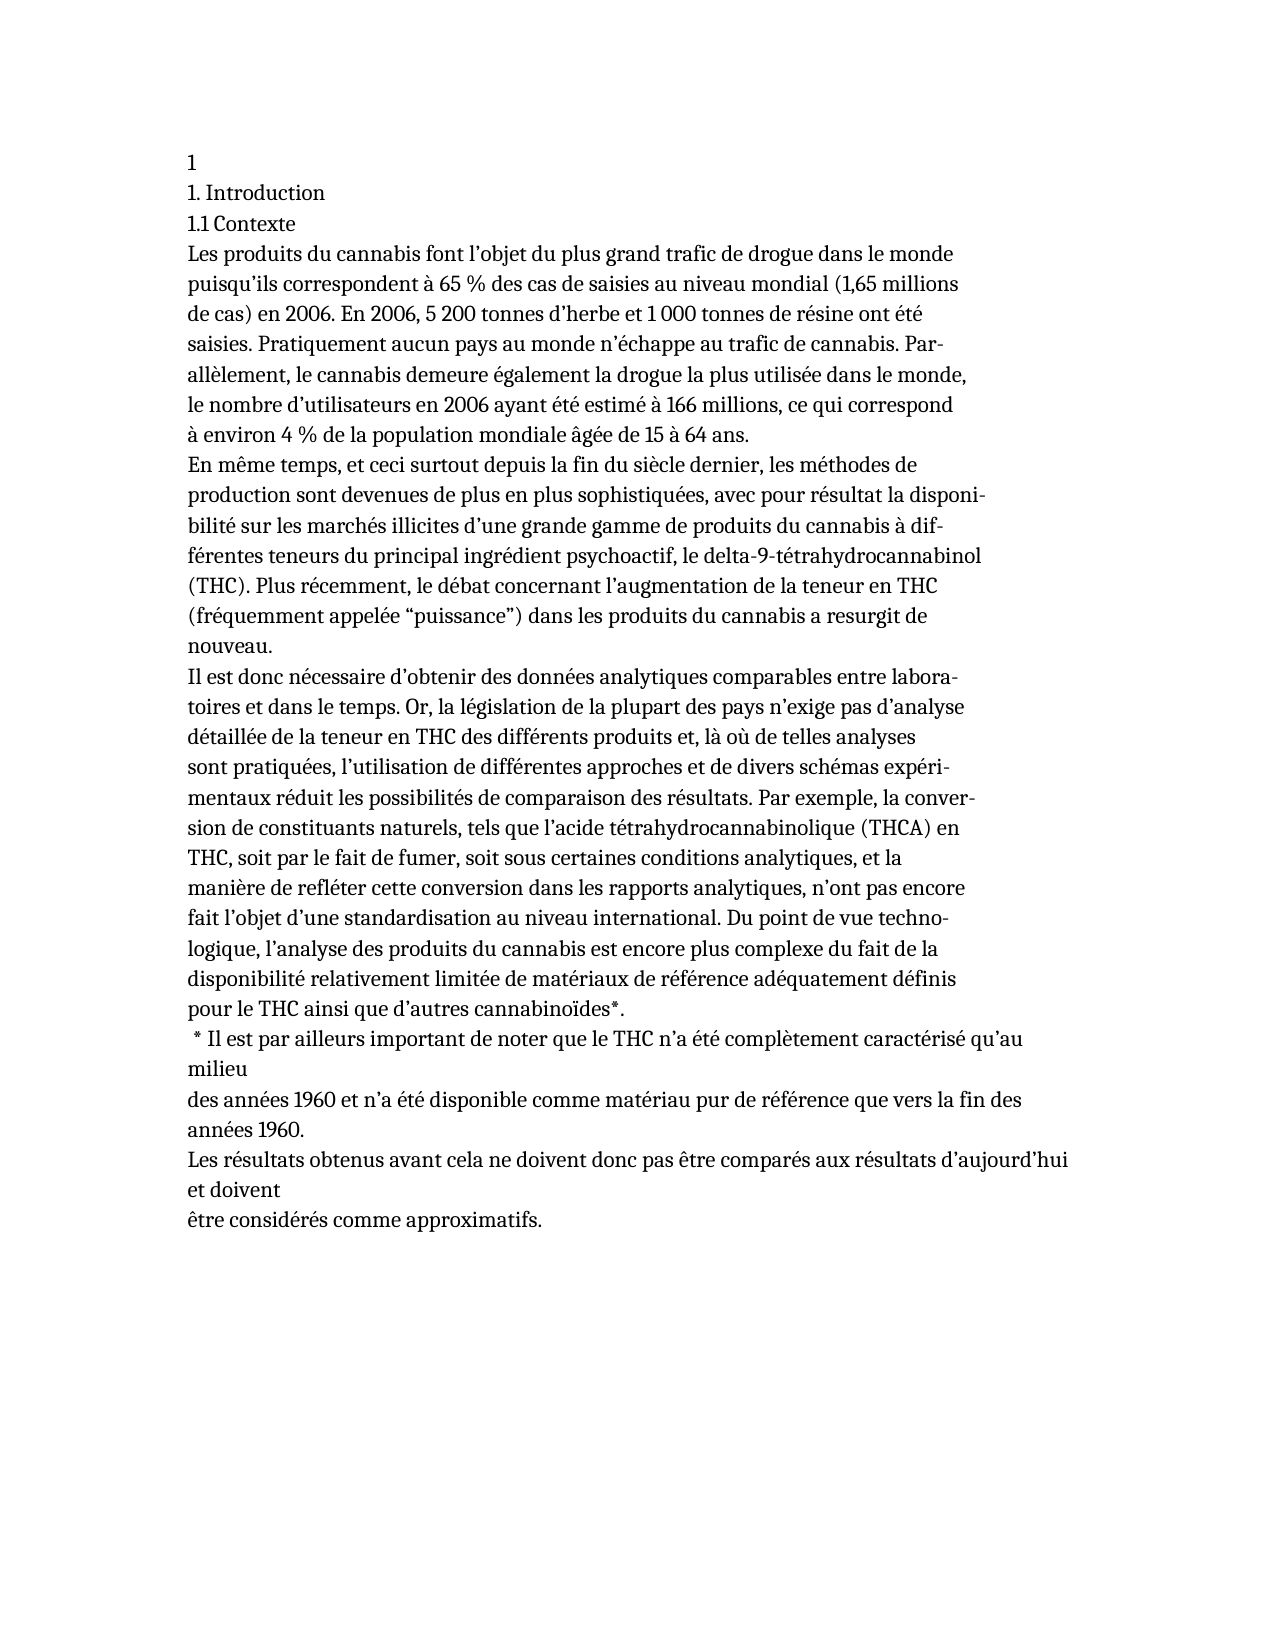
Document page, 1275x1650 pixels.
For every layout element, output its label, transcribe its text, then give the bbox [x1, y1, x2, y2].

text 1 1. Introduction 1.1 Contexte Les produits du cannabis font l’objet du plus grand trafic de drogue dans le monde puisqu’ils correspondent à 65 % des cas de saisies au niveau mondial (1,65 millions de cas) en 2006. En 2006, 5 200 tonnes d’herbe et 1 000 tonnes de résine ont été saisies. Pratiquement aucun pays au monde n’échappe au trafic de cannabis. Par- allèlement, le cannabis demeure également la drogue la plus utilisée dans le monde, le nombre d’utilisateurs en 2006 ayant été estimé à 166 millions, ce qui correspond à environ 4 % de la population mondiale âgée de 15 à 64 ans. En même temps, et ceci surtout depuis la fin du siècle dernier, les méthodes de production sont devenues de plus en plus sophistiquées, avec pour résultat la disponi- bilité sur les marchés illicites d’une grande gamme de produits du cannabis à dif- férentes teneurs du principal ingrédient psychoactif, le delta-9-tétrahydrocannabinol (THC). Plus récemment, le débat concernant l’augmentation de la teneur en THC (fréquemment appelée “puissance”) dans les produits du cannabis a resurgit de nouveau. Il est donc nécessaire d’obtenir des données analytiques comparables entre labora- toires et dans le temps. Or, la législation de la plupart des pays n’exige pas d’analyse détaillée de la teneur en THC des différents produits et, là où de telles analyses sont pratiquées, l’utilisation de différentes approches et de divers schémas expéri- mentaux réduit les possibilités de comparaison des résultats. Par exemple, la conver- sion de constituants naturels, tels que l’acide tétrahydrocannabinolique (THCA) en THC, soit par le fait de fumer, soit sous certaines conditions analytiques, et la manière de refléter cette conversion dans les rapports analytiques, n’ont pas encore fait l’objet d’une standardisation au niveau international. Du point de vue techno- logique, l’analyse des produits du cannabis est encore plus complexe du fait de la disponibilité relativement limitée de matériaux de référence adéquatement définis pour le THC ainsi que d’autres cannabinoïdes*. * Il est par ailleurs important de noter que le THC n’a été complètement caractérisé qu’au milieu des années 1960 et n’a été disponible comme matériau pur de référence que vers la fin des années 1960. Les résultats obtenus avant cela ne doivent donc pas être comparés aux résultats d’aujourd’hui et doivent être considérés comme approximatifs. [187, 150, 1087, 1234]
